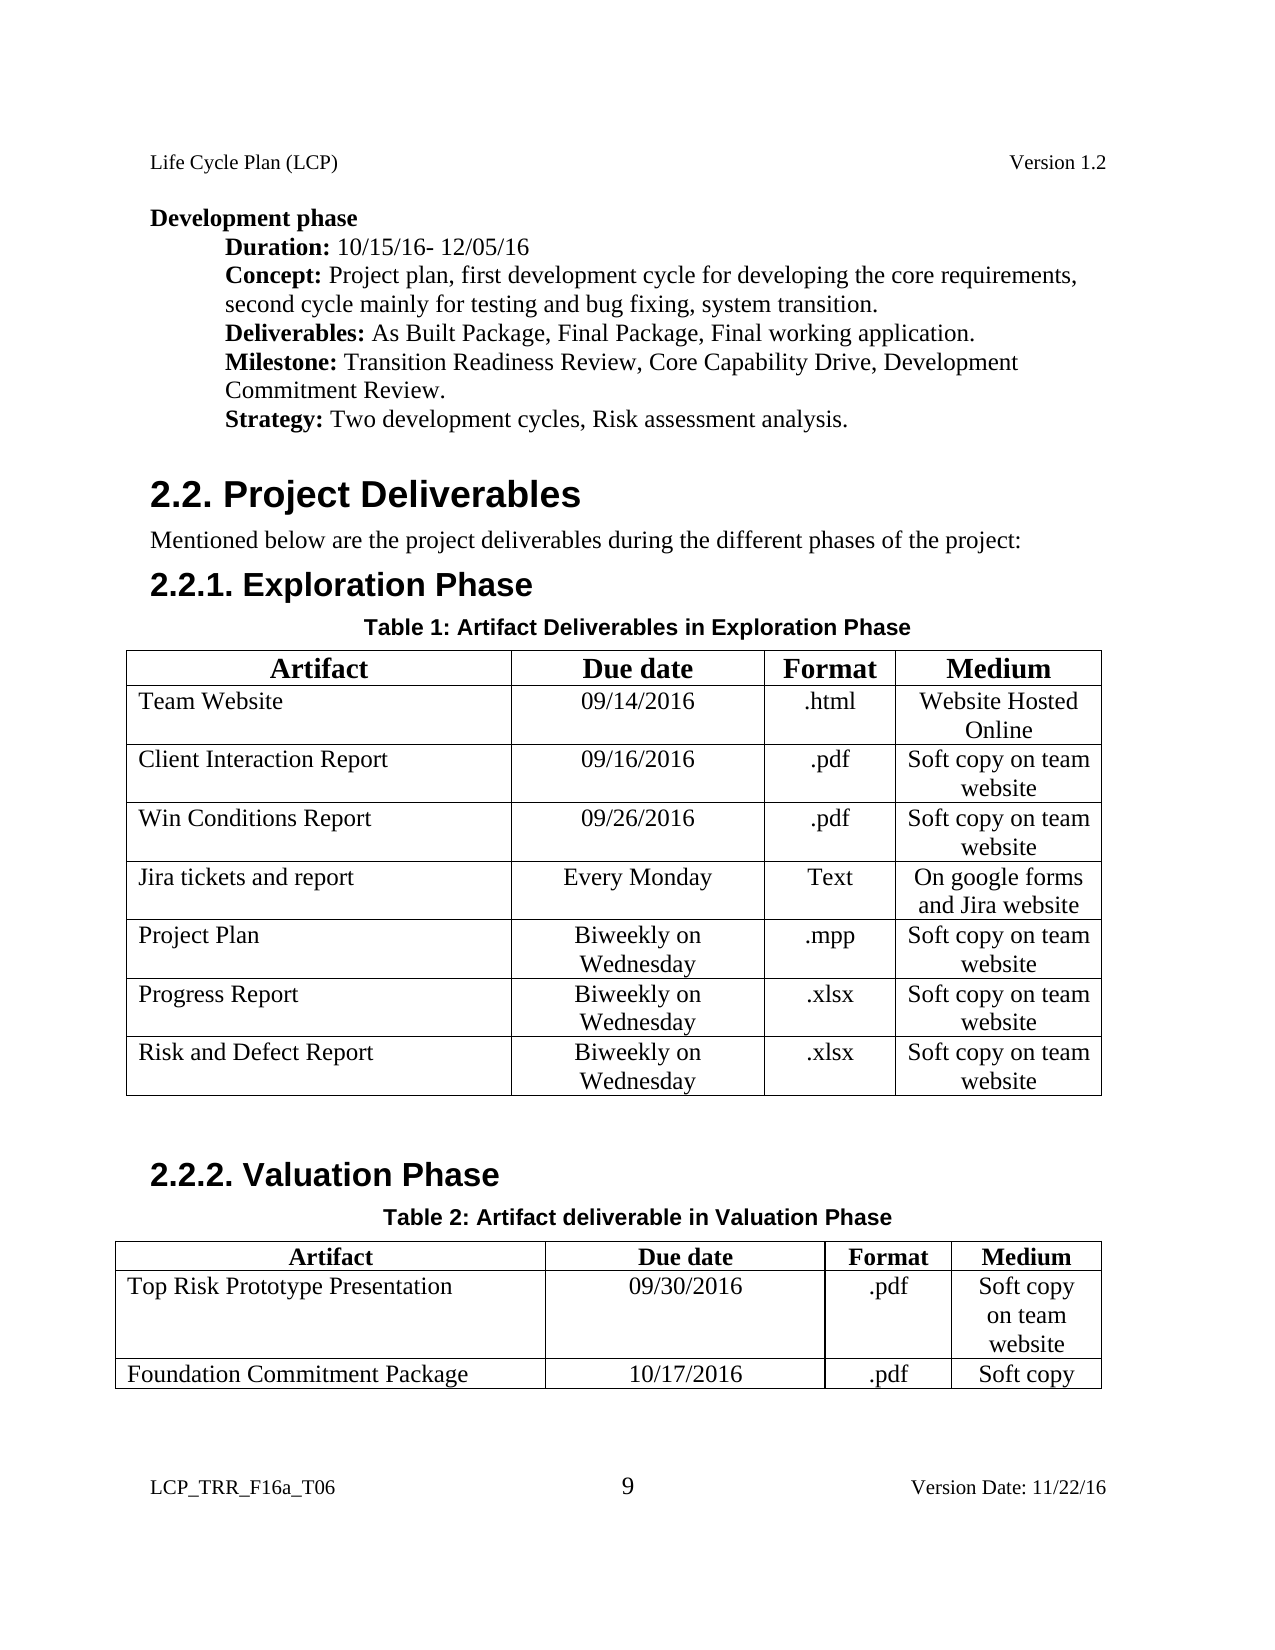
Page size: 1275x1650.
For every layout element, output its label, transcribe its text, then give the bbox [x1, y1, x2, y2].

table_cell Soft copy on team website [896, 803, 1101, 861]
subtitle Table 2: Artifact deliverable in Valuation Phase [150, 1204, 1125, 1230]
table_cell Biweekly on Wednesday [512, 979, 764, 1036]
text Mentioned below are the project deliverables during the different phases of the project: [150, 526, 1125, 554]
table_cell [952, 1359, 1101, 1387]
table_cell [116, 1359, 545, 1387]
table_cell Soft copy on team website [952, 1271, 1101, 1358]
table_cell Project Plan [127, 920, 511, 978]
subtitle 2.2.1. Exploration Phase [150, 565, 1125, 603]
table_cell Risk and Defect Report [127, 1037, 511, 1095]
text Development phase [150, 203, 1125, 232]
table_cell .xlsx [765, 1037, 895, 1095]
table_cell Client Interaction Report [127, 745, 511, 802]
table_cell .pdf [765, 745, 895, 802]
table_cell Top Risk Prototype Presentation [116, 1271, 545, 1358]
table_cell .mpp [765, 920, 895, 978]
table_cell Every Monday [512, 862, 764, 919]
table_header Artifact [127, 651, 511, 685]
table_cell .pdf [826, 1271, 951, 1358]
text Deliverables: As Built Package, Final Package, Final working application. [225, 318, 1125, 347]
table_cell Biweekly on Wednesday [512, 1037, 764, 1095]
table_cell Soft copy on team website [896, 1037, 1101, 1095]
subtitle 2.2. Project Deliverables [150, 472, 1125, 515]
table_cell Progress Report [127, 979, 511, 1036]
table_cell .pdf [826, 1359, 951, 1387]
table_cell .pdf [765, 803, 895, 861]
table_header Format [765, 651, 895, 685]
text Duration: 10/15/16- 12/05/16 [150, 232, 1125, 260]
table_cell 09/16/2016 [512, 745, 764, 802]
table_cell Jira tickets and report [127, 862, 511, 919]
text Milestone: Transition Readiness Review, Core Capability Drive, Development Commitment Review. [225, 347, 1125, 404]
table_cell Biweekly on Wednesday [512, 920, 764, 978]
table_cell .xlsx [765, 979, 895, 1036]
table_header Medium [896, 651, 1101, 685]
table_cell Win Conditions Report [127, 803, 511, 861]
subtitle Table 1: Artifact Deliverables in Exploration Phase [150, 613, 1125, 640]
table_cell Soft copy on team website [896, 979, 1101, 1036]
table_header Medium [952, 1242, 1101, 1270]
table_cell 09/14/2016 [512, 686, 764, 743]
table_header Due date [512, 651, 764, 685]
table_header Artifact [116, 1242, 545, 1270]
table_cell 10/17/2016 [546, 1359, 824, 1387]
text Concept: Project plan, first development cycle for developing the core requirements, second cycle mainly for testing and bug fixing, system transition. [225, 260, 1125, 318]
table_header Due date [546, 1242, 824, 1270]
table_cell Text [765, 862, 895, 919]
text Strategy: Two development cycles, Risk assessment analysis. [225, 404, 1125, 433]
table_cell 09/30/2016 [546, 1271, 824, 1358]
table_cell On google forms and Jira website [896, 862, 1101, 919]
table_header Format [826, 1242, 951, 1270]
table_cell Soft copy on team website [896, 920, 1101, 978]
table_cell Website Hosted Online [896, 686, 1101, 743]
table_cell .html [765, 686, 895, 743]
table_cell Soft copy on team website [896, 745, 1101, 802]
subtitle 2.2.2. Valuation Phase [150, 1155, 1125, 1193]
table_cell Team Website [127, 686, 511, 743]
table_cell 09/26/2016 [512, 803, 764, 861]
